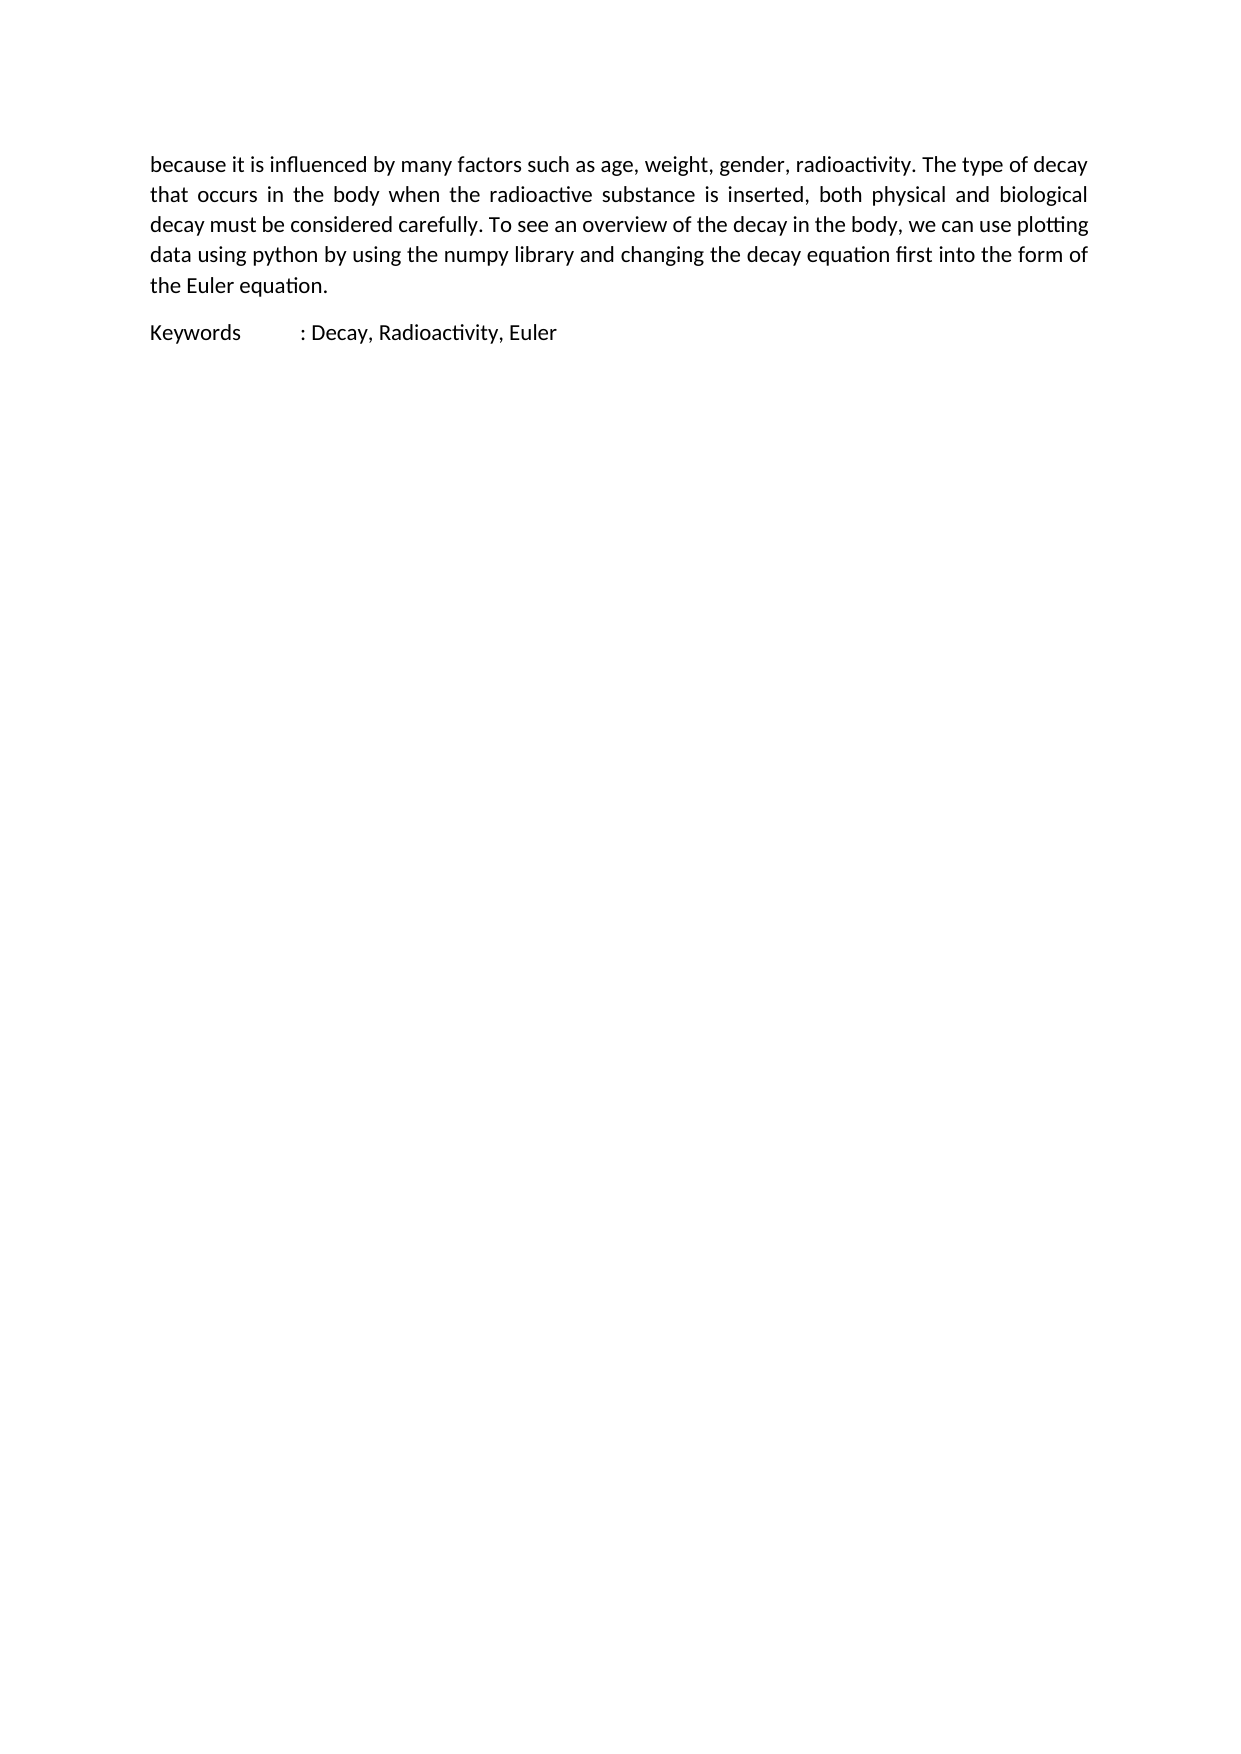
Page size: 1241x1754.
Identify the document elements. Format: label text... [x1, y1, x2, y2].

text Keywords : Decay, Radioactivity, Euler [150, 318, 1090, 346]
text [150, 150, 1090, 299]
